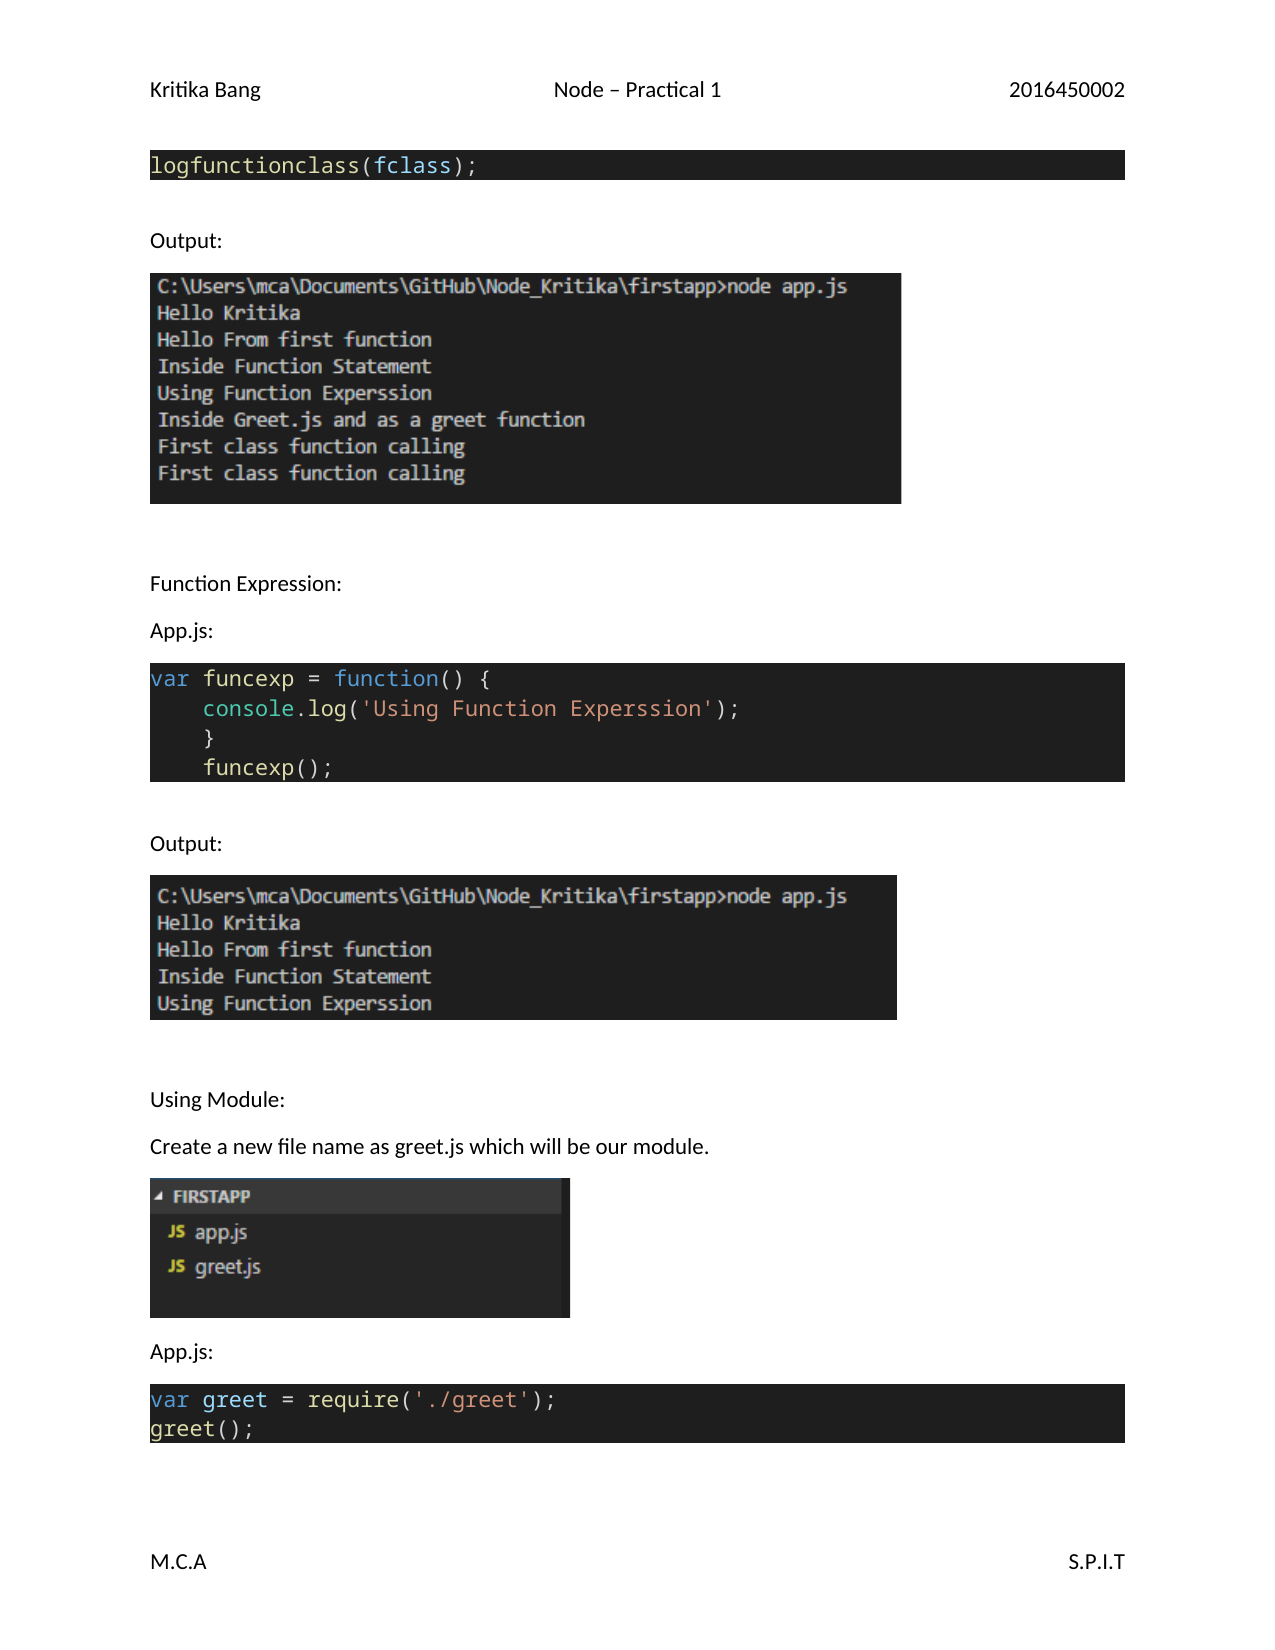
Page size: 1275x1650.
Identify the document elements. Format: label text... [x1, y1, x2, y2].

text Output: [150, 227, 1125, 255]
text var funcexp = function() { [150, 663, 1125, 692]
text console.log('Using Function Experssion'); [150, 692, 1125, 722]
text var greet = require('./greet'); [150, 1384, 1125, 1413]
picture [150, 1178, 571, 1318]
text App.js: [150, 616, 1125, 644]
text funcexp(); [150, 752, 1125, 782]
picture [150, 273, 902, 504]
text App.js: [150, 1337, 1125, 1365]
text Using Module: [150, 1085, 1125, 1113]
text greet(); [150, 1413, 1125, 1443]
picture [150, 875, 897, 1020]
text } [150, 722, 1125, 752]
text Create a new file name as greet.js which will be our module. [150, 1132, 1125, 1160]
text logfunctionclass(fclass); [150, 150, 1125, 180]
text Output: [150, 829, 1125, 857]
text Function Expression: [150, 569, 1125, 597]
